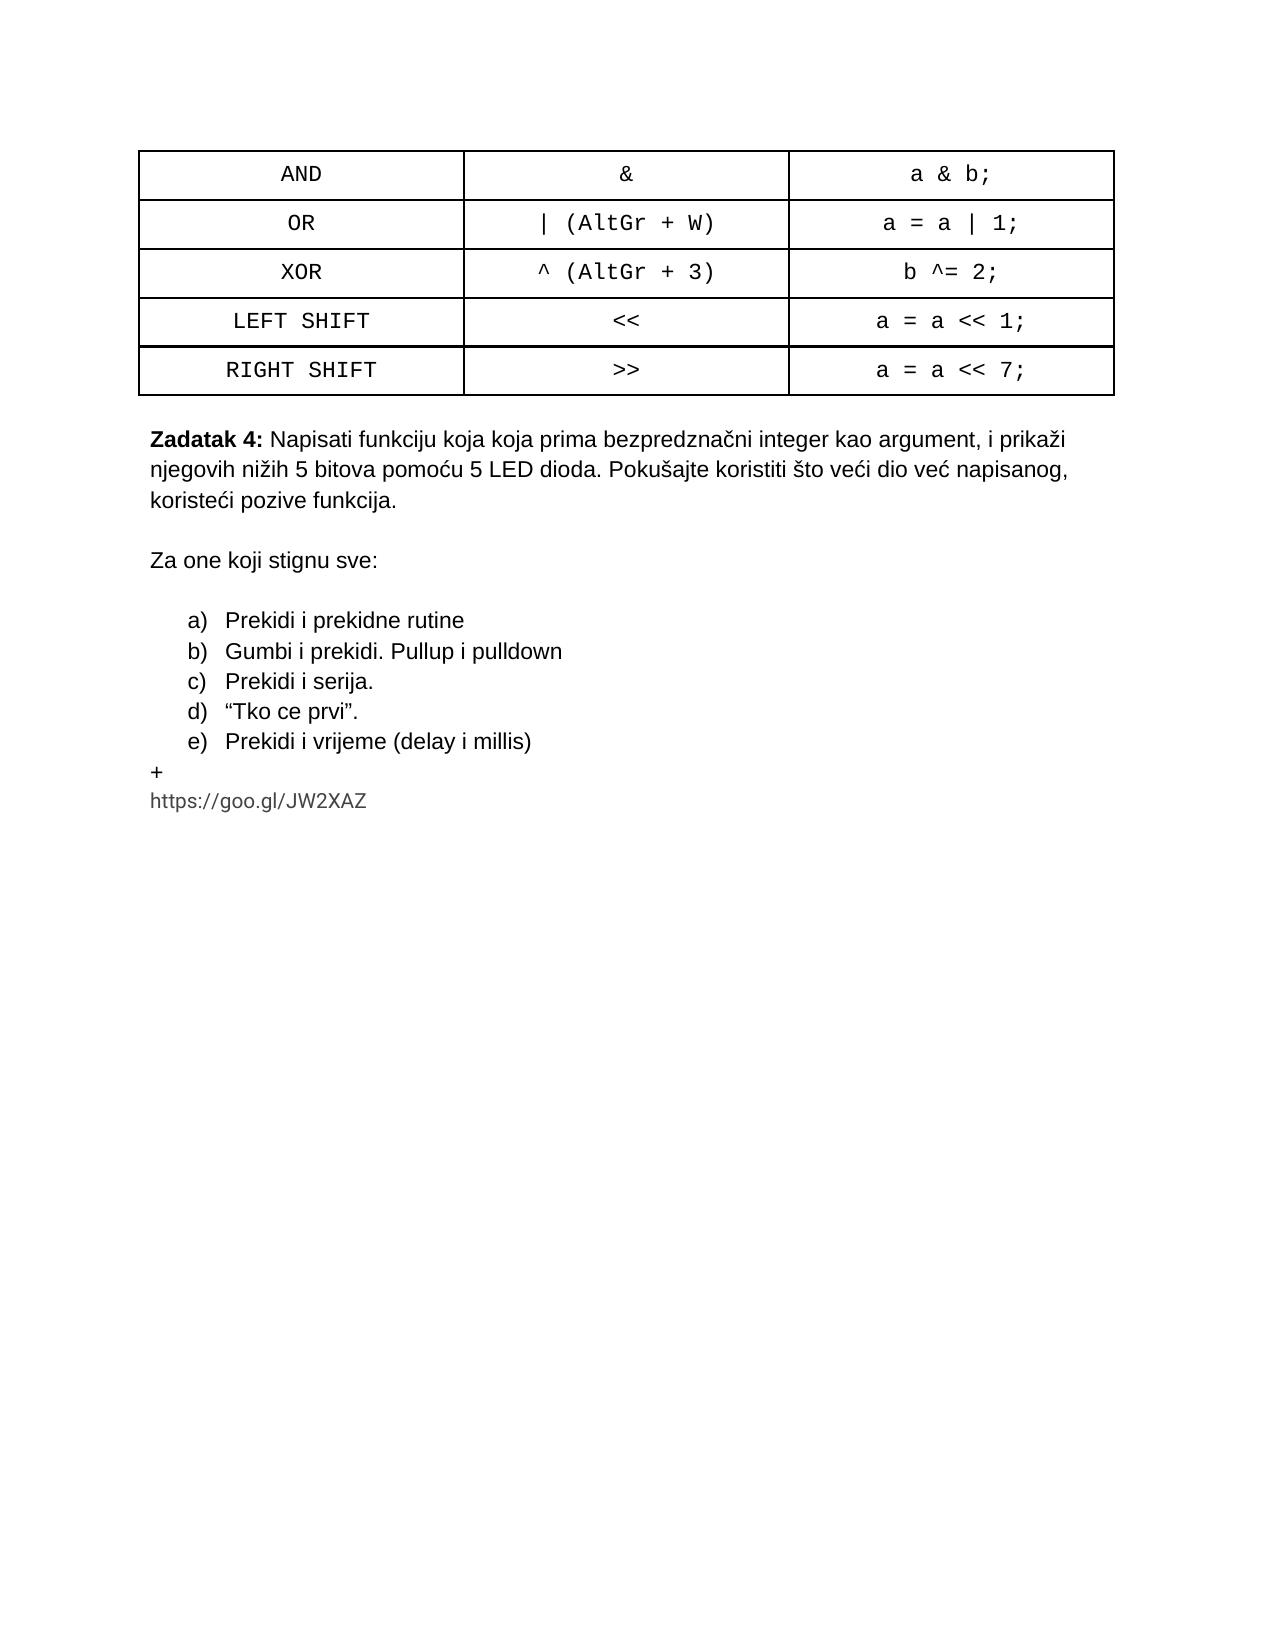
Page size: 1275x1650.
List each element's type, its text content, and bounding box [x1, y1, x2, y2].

table_cell << [465, 299, 788, 345]
text https://goo.gl/JW2XAZ [150, 789, 1125, 813]
table_cell | (AltGr + W) [465, 201, 788, 248]
text Zadatak 4: Napisati funkciju koja koja prima bezpredznačni integer kao argument, i prikaži njegovih nižih 5 bitova pomoću 5 LED dioda. Pokušajte koristiti što veći dio već napisanog, koristeći pozive funkcija. [150, 426, 1125, 513]
text + [150, 758, 1125, 785]
table_cell & [465, 152, 788, 199]
table_cell XOR [140, 250, 463, 297]
list Prekidi i serija. [187, 668, 1125, 694]
table_cell AND [140, 152, 463, 199]
table_cell RIGHT SHIFT [140, 348, 463, 394]
list “Tko ce prvi”. [187, 698, 1125, 724]
list Prekidi i prekidne rutine [187, 607, 1125, 634]
table_cell OR [140, 201, 463, 248]
list Prekidi i vrijeme (delay i millis) [187, 728, 1125, 754]
table_cell ^ (AltGr + 3) [465, 250, 788, 297]
table_cell a = a << 7; [790, 348, 1113, 394]
list Gumbi i prekidi. Pullup i pulldown [187, 638, 1125, 664]
table_cell a = a << 1; [790, 299, 1113, 345]
table_cell LEFT SHIFT [140, 299, 463, 345]
text Za one koji stignu sve: [150, 547, 1125, 573]
table_cell a & b; [790, 152, 1113, 199]
table_cell b ^= 2; [790, 250, 1113, 297]
table_cell >> [465, 348, 788, 394]
table_cell a = a | 1; [790, 201, 1113, 248]
